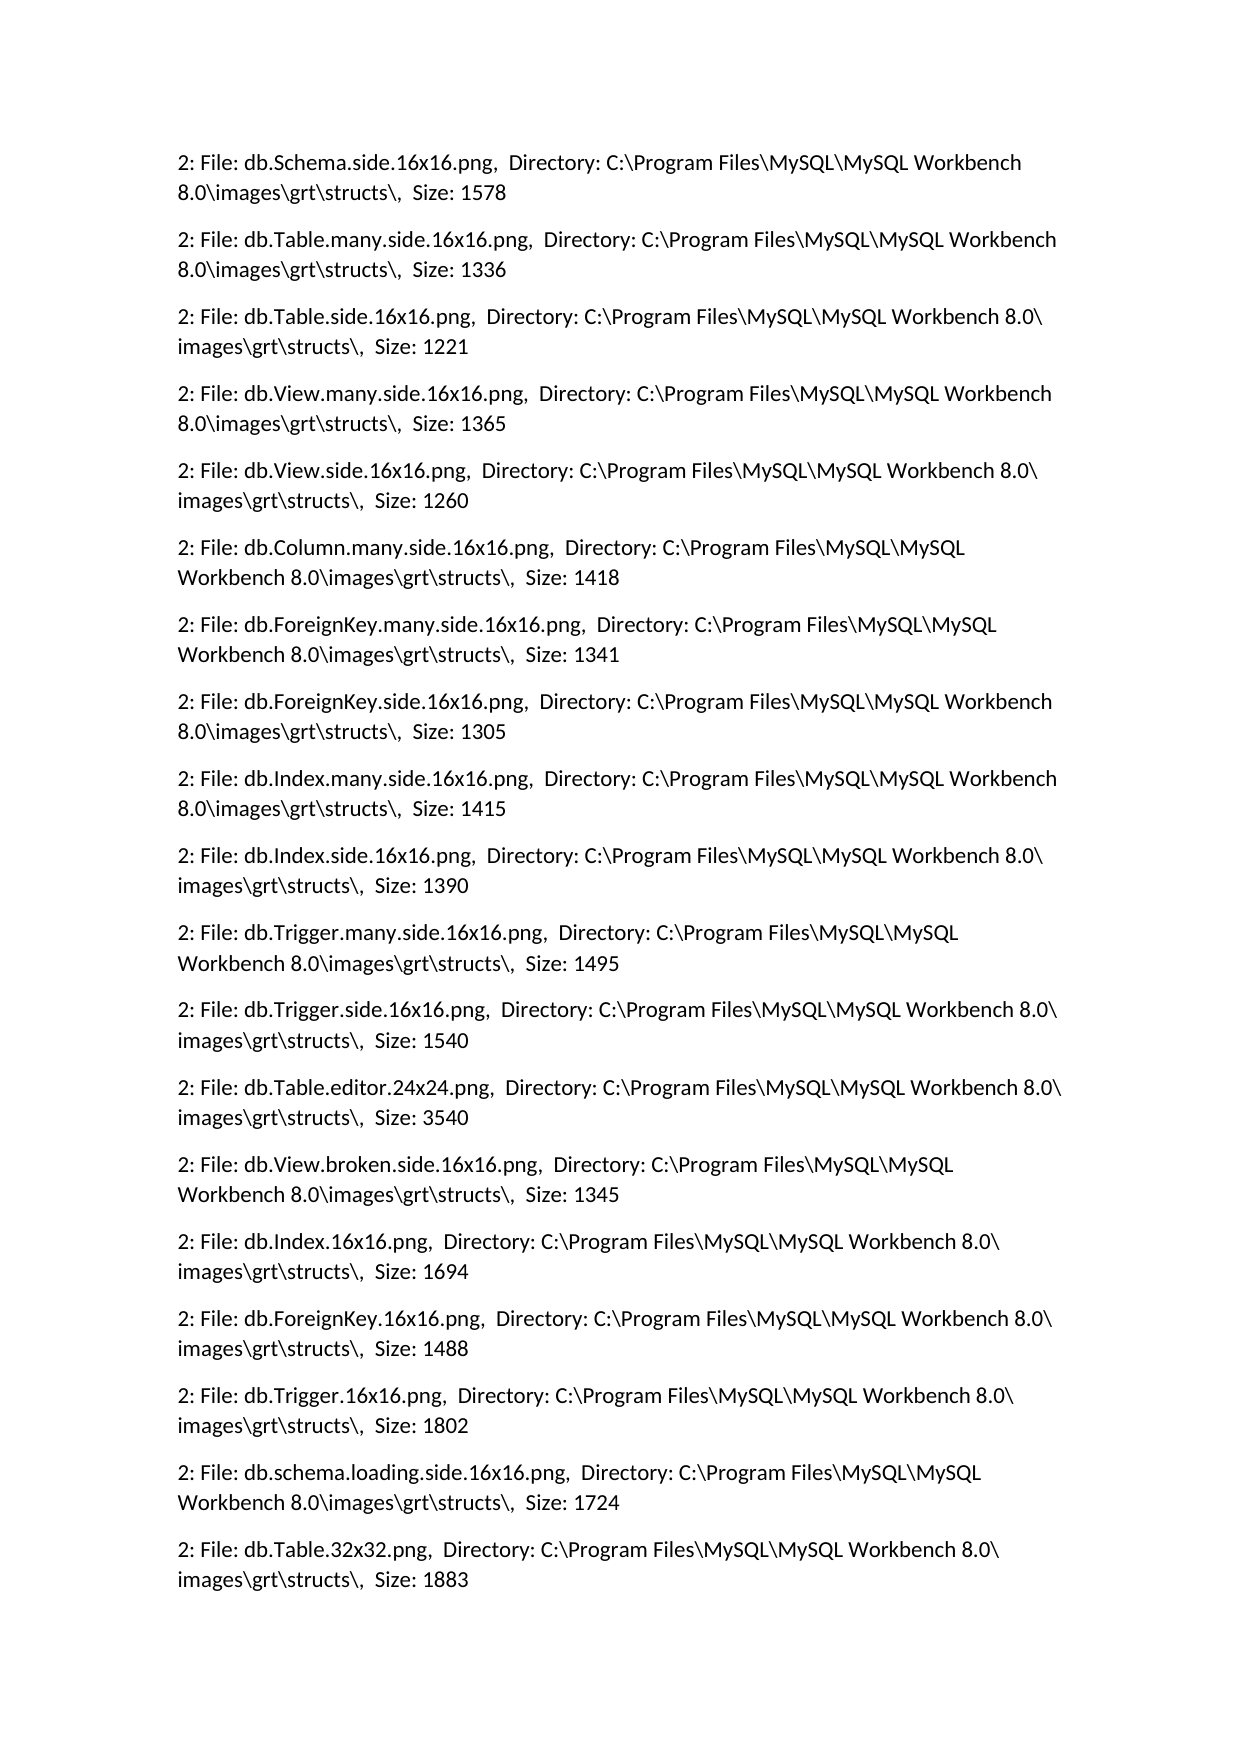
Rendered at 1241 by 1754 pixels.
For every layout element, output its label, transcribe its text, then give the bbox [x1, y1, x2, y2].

text 2: File: db.View.side.16x16.png, Directory: C:\Program Files\MySQL\MySQL Workbench 8.0\images\grt\structs\, Size: 1260 [177, 456, 1063, 514]
text 2: File: db.Table.many.side.16x16.png, Directory: C:\Program Files\MySQL\MySQL Workbench 8.0\images\grt\structs\, Size: 1336 [177, 225, 1063, 283]
text 2: File: db.Table.32x32.png, Directory: C:\Program Files\MySQL\MySQL Workbench 8.0\images\grt\structs\, Size: 1883 [177, 1535, 1063, 1593]
text 2: File: db.View.broken.side.16x16.png, Directory: C:\Program Files\MySQL\MySQL Workbench 8.0\images\grt\structs\, Size: 1345 [177, 1150, 1063, 1208]
text 2: File: db.Trigger.many.side.16x16.png, Directory: C:\Program Files\MySQL\MySQL Workbench 8.0\images\grt\structs\, Size: 1495 [177, 918, 1063, 977]
text 2: File: db.ForeignKey.16x16.png, Directory: C:\Program Files\MySQL\MySQL Workbench 8.0\images\grt\structs\, Size: 1488 [177, 1304, 1063, 1362]
text 2: File: db.Trigger.16x16.png, Directory: C:\Program Files\MySQL\MySQL Workbench 8.0\images\grt\structs\, Size: 1802 [177, 1381, 1063, 1439]
text 2: File: db.Index.16x16.png, Directory: C:\Program Files\MySQL\MySQL Workbench 8.0\images\grt\structs\, Size: 1694 [177, 1227, 1063, 1285]
text 2: File: db.Table.side.16x16.png, Directory: C:\Program Files\MySQL\MySQL Workbench 8.0\images\grt\structs\, Size: 1221 [177, 302, 1063, 360]
text 2: File: db.ForeignKey.side.16x16.png, Directory: C:\Program Files\MySQL\MySQL Workbench 8.0\images\grt\structs\, Size: 1305 [177, 687, 1063, 745]
text 2: File: db.Table.editor.24x24.png, Directory: C:\Program Files\MySQL\MySQL Workbench 8.0\images\grt\structs\, Size: 3540 [177, 1073, 1063, 1131]
text 2: File: db.Schema.side.16x16.png, Directory: C:\Program Files\MySQL\MySQL Workbench 8.0\images\grt\structs\, Size: 1578 [177, 148, 1063, 206]
text 2: File: db.schema.loading.side.16x16.png, Directory: C:\Program Files\MySQL\MySQL Workbench 8.0\images\grt\structs\, Size: 1724 [177, 1458, 1063, 1516]
text 2: File: db.ForeignKey.many.side.16x16.png, Directory: C:\Program Files\MySQL\MySQL Workbench 8.0\images\grt\structs\, Size: 1341 [177, 610, 1063, 668]
text 2: File: db.Index.side.16x16.png, Directory: C:\Program Files\MySQL\MySQL Workbench 8.0\images\grt\structs\, Size: 1390 [177, 841, 1063, 899]
text 2: File: db.Index.many.side.16x16.png, Directory: C:\Program Files\MySQL\MySQL Workbench 8.0\images\grt\structs\, Size: 1415 [177, 764, 1063, 822]
text 2: File: db.View.many.side.16x16.png, Directory: C:\Program Files\MySQL\MySQL Workbench 8.0\images\grt\structs\, Size: 1365 [177, 379, 1063, 437]
text 2: File: db.Column.many.side.16x16.png, Directory: C:\Program Files\MySQL\MySQL Workbench 8.0\images\grt\structs\, Size: 1418 [177, 533, 1063, 591]
text 2: File: db.Trigger.side.16x16.png, Directory: C:\Program Files\MySQL\MySQL Workbench 8.0\images\grt\structs\, Size: 1540 [177, 996, 1063, 1054]
